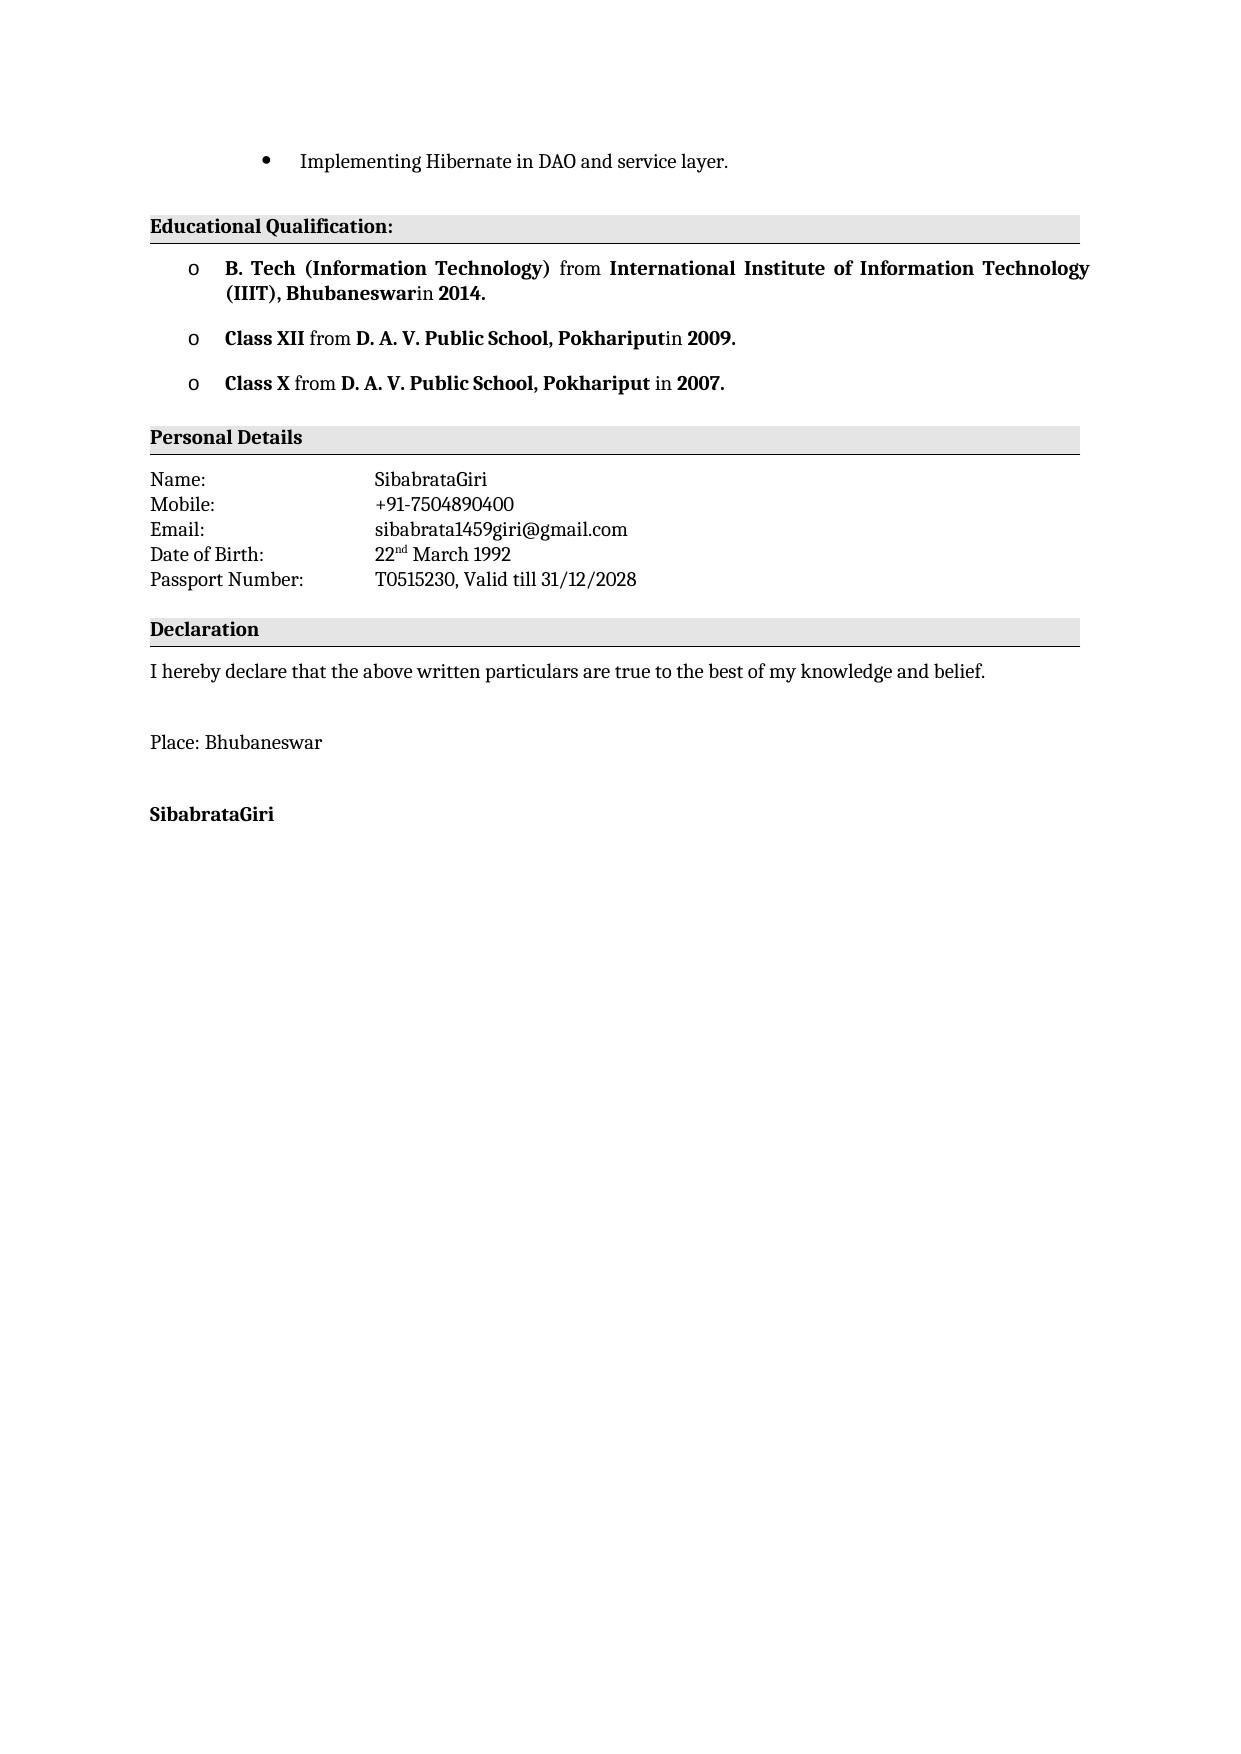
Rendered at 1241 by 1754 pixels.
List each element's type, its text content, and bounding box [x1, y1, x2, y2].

text Date of Birth: 22nd March 1992 [150, 543, 1090, 567]
list Personal Details [150, 426, 1080, 454]
text Place: Bhubaneswar [150, 731, 1090, 755]
text SibabrataGiri [150, 803, 1090, 827]
text Mobile: +91-7504890400 [150, 492, 1090, 516]
text Passport Number: T0515230, Valid till 31/12/2028 [150, 568, 1090, 592]
list Class X from D. A. V. Public School, Pokhariput in 2007. [187, 372, 1090, 397]
list Educational Qualification: [150, 215, 1080, 243]
text I hereby declare that the above written particulars are true to the best of my knowledge and belief. [150, 660, 1090, 684]
list Declaration [150, 618, 1080, 646]
list Class XII from D. A. V. Public School, Pokhariputin 2009. [187, 326, 1090, 351]
text Email: sibabrata1459giri@gmail.com [150, 518, 1090, 542]
list B. Tech (Information Technology) from International Institute of Information Technology (IIIT), Bhubaneswarin 2014. [187, 256, 1090, 305]
list Implementing Hibernate in DAO and service layer. [262, 150, 1090, 174]
text Name: SibabrataGiri [150, 467, 1090, 491]
